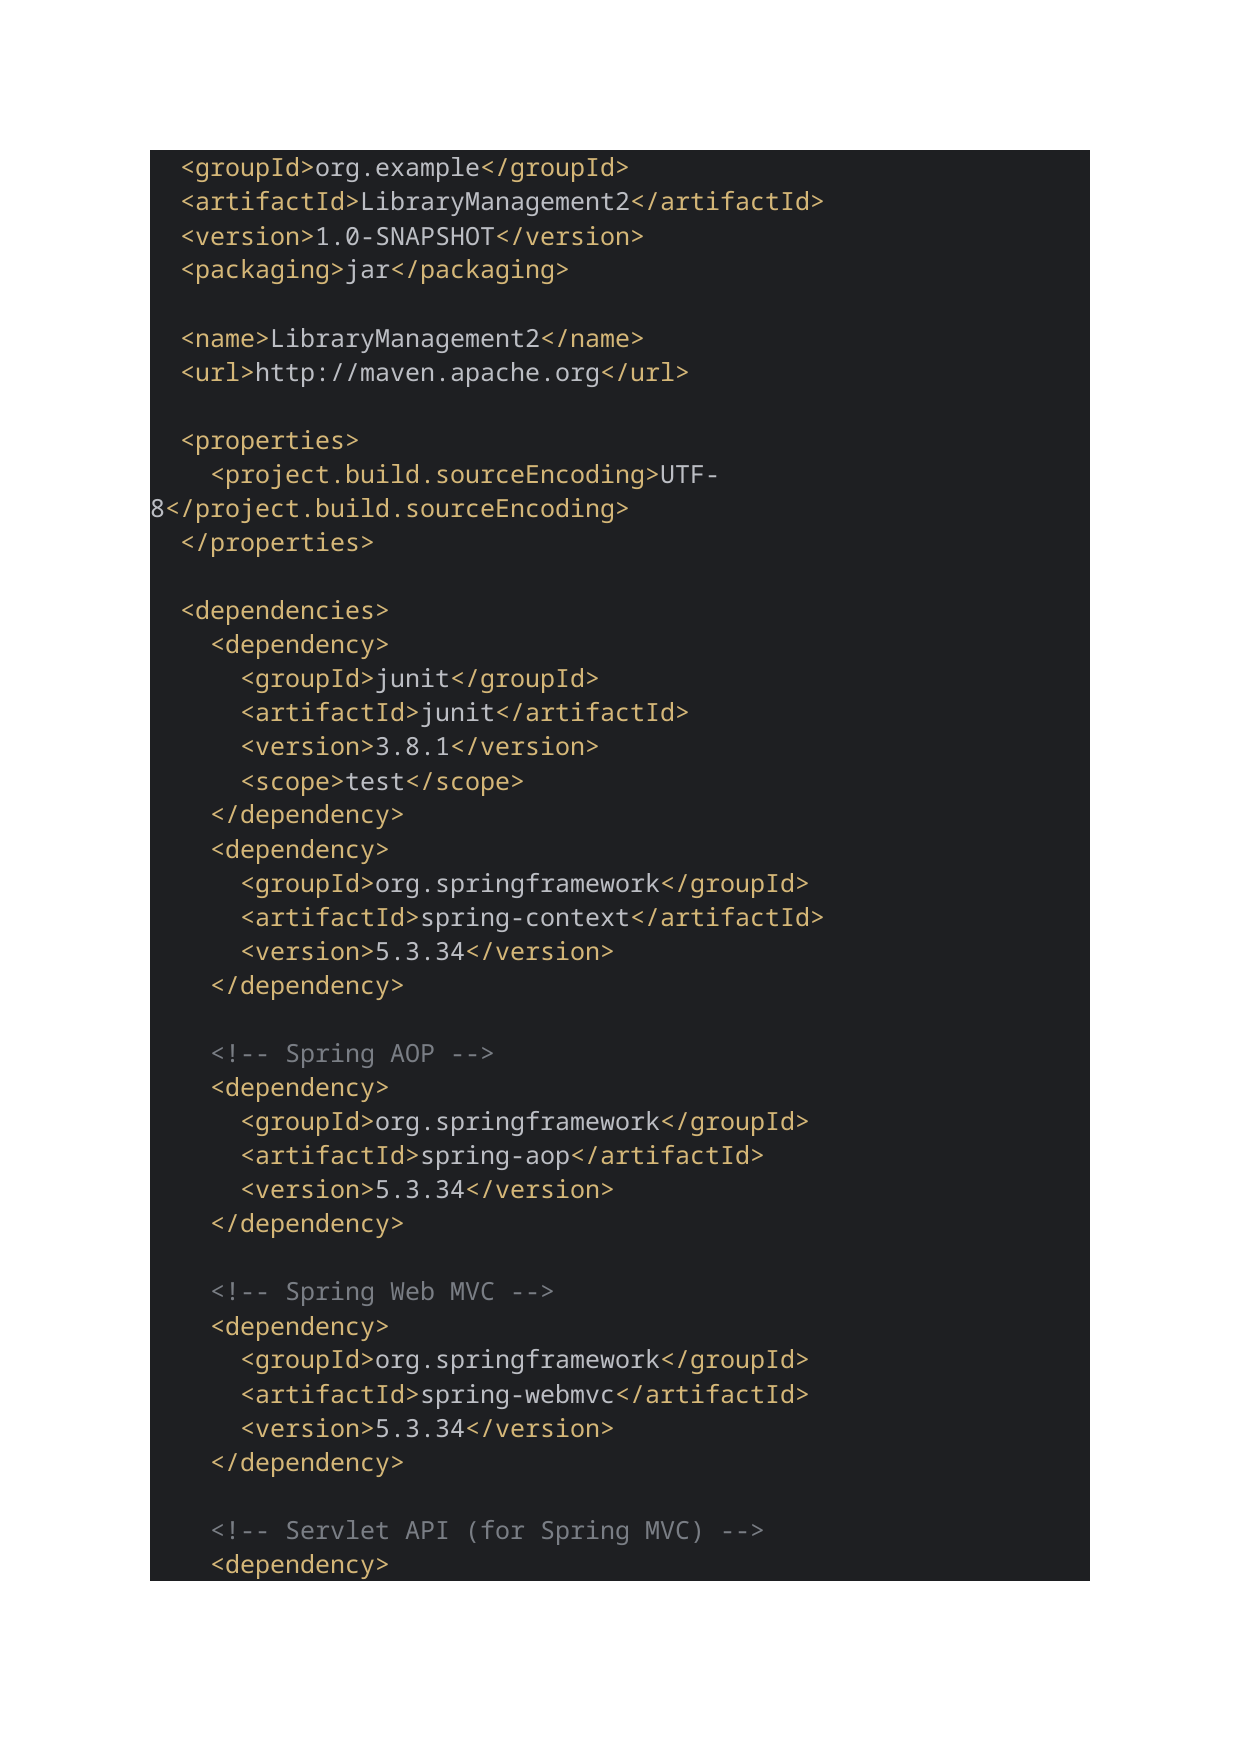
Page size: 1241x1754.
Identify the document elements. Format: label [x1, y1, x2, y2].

text [150, 150, 1090, 1581]
